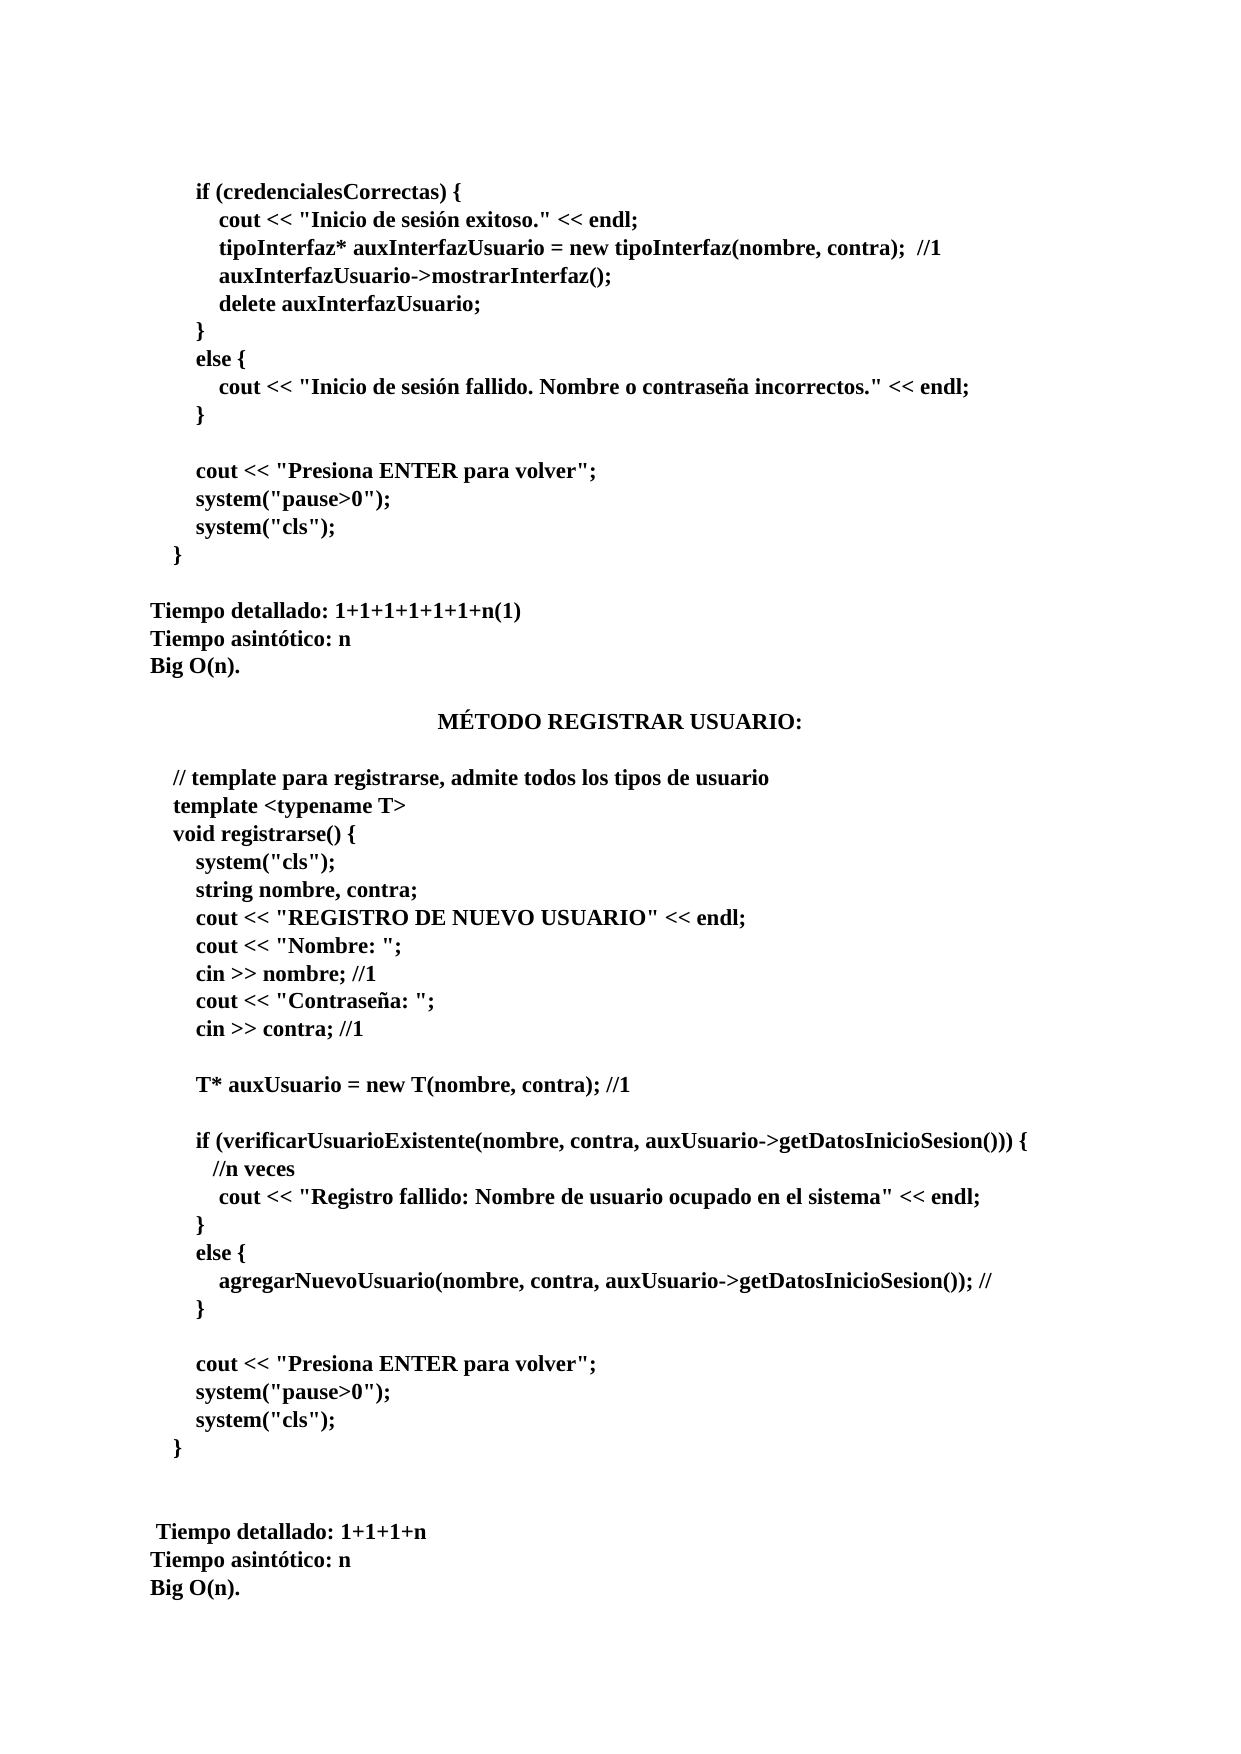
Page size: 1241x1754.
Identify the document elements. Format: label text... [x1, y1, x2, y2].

text Tiempo asintótico: n [150, 1546, 1090, 1572]
text auxInterfazUsuario->mostrarInterfaz(); [150, 262, 1090, 288]
text if (verificarUsuarioExistente(nombre, contra, auxUsuario->getDatosInicioSesion())) { [150, 1127, 1090, 1153]
text cout << "Contraseña: "; [150, 987, 1090, 1014]
text template <typename T> [150, 792, 1090, 818]
text void registrarse() { [150, 820, 1090, 846]
text system("pause>0"); [150, 485, 1090, 511]
text } [150, 541, 1090, 567]
text } [150, 1294, 1090, 1321]
text Tiempo asintótico: n [150, 624, 1090, 651]
text T* auxUsuario = new T(nombre, contra); //1 [150, 1071, 1090, 1098]
text cout << "REGISTRO DE NUEVO USUARIO" << endl; [150, 904, 1090, 930]
text cin >> contra; //1 [150, 1015, 1090, 1042]
text // template para registrarse, admite todos los tipos de usuario [150, 764, 1090, 791]
text cout << "Inicio de sesión fallido. Nombre o contraseña incorrectos." << endl; [150, 373, 1090, 400]
text } [150, 317, 1090, 344]
text Tiempo detallado: 1+1+1+n [150, 1518, 1090, 1544]
text cout << "Inicio de sesión exitoso." << endl; [150, 206, 1090, 232]
text Tiempo detallado: 1+1+1+1+1+1+n(1) [150, 597, 1090, 623]
text system("pause>0"); [150, 1378, 1090, 1405]
text Big O(n). [150, 652, 1090, 679]
text else { [150, 1239, 1090, 1265]
text cout << "Registro fallido: Nombre de usuario ocupado en el sistema" << endl; [150, 1183, 1090, 1209]
text system("cls"); [150, 513, 1090, 539]
text } [150, 1434, 1090, 1461]
text delete auxInterfazUsuario; [150, 289, 1090, 316]
text agregarNuevoUsuario(nombre, contra, auxUsuario->getDatosInicioSesion()); // [150, 1267, 1090, 1293]
text cout << "Presiona ENTER para volver"; [150, 457, 1090, 483]
text system("cls"); [150, 1406, 1090, 1433]
text } [150, 401, 1090, 428]
text Big O(n). [150, 1574, 1090, 1600]
text } [150, 1211, 1090, 1237]
text cout << "Presiona ENTER para volver"; [150, 1350, 1090, 1377]
text else { [150, 345, 1090, 372]
text MÉTODO REGISTRAR USUARIO: [150, 708, 1090, 735]
text cin >> nombre; //1 [150, 959, 1090, 986]
text //n veces [150, 1155, 1090, 1181]
text system("cls"); [150, 848, 1090, 874]
text cout << "Nombre: "; [150, 932, 1090, 958]
text if (credencialesCorrectas) { [150, 178, 1090, 204]
text string nombre, contra; [150, 876, 1090, 902]
text tipoInterfaz* auxInterfazUsuario = new tipoInterfaz(nombre, contra); //1 [150, 234, 1090, 260]
